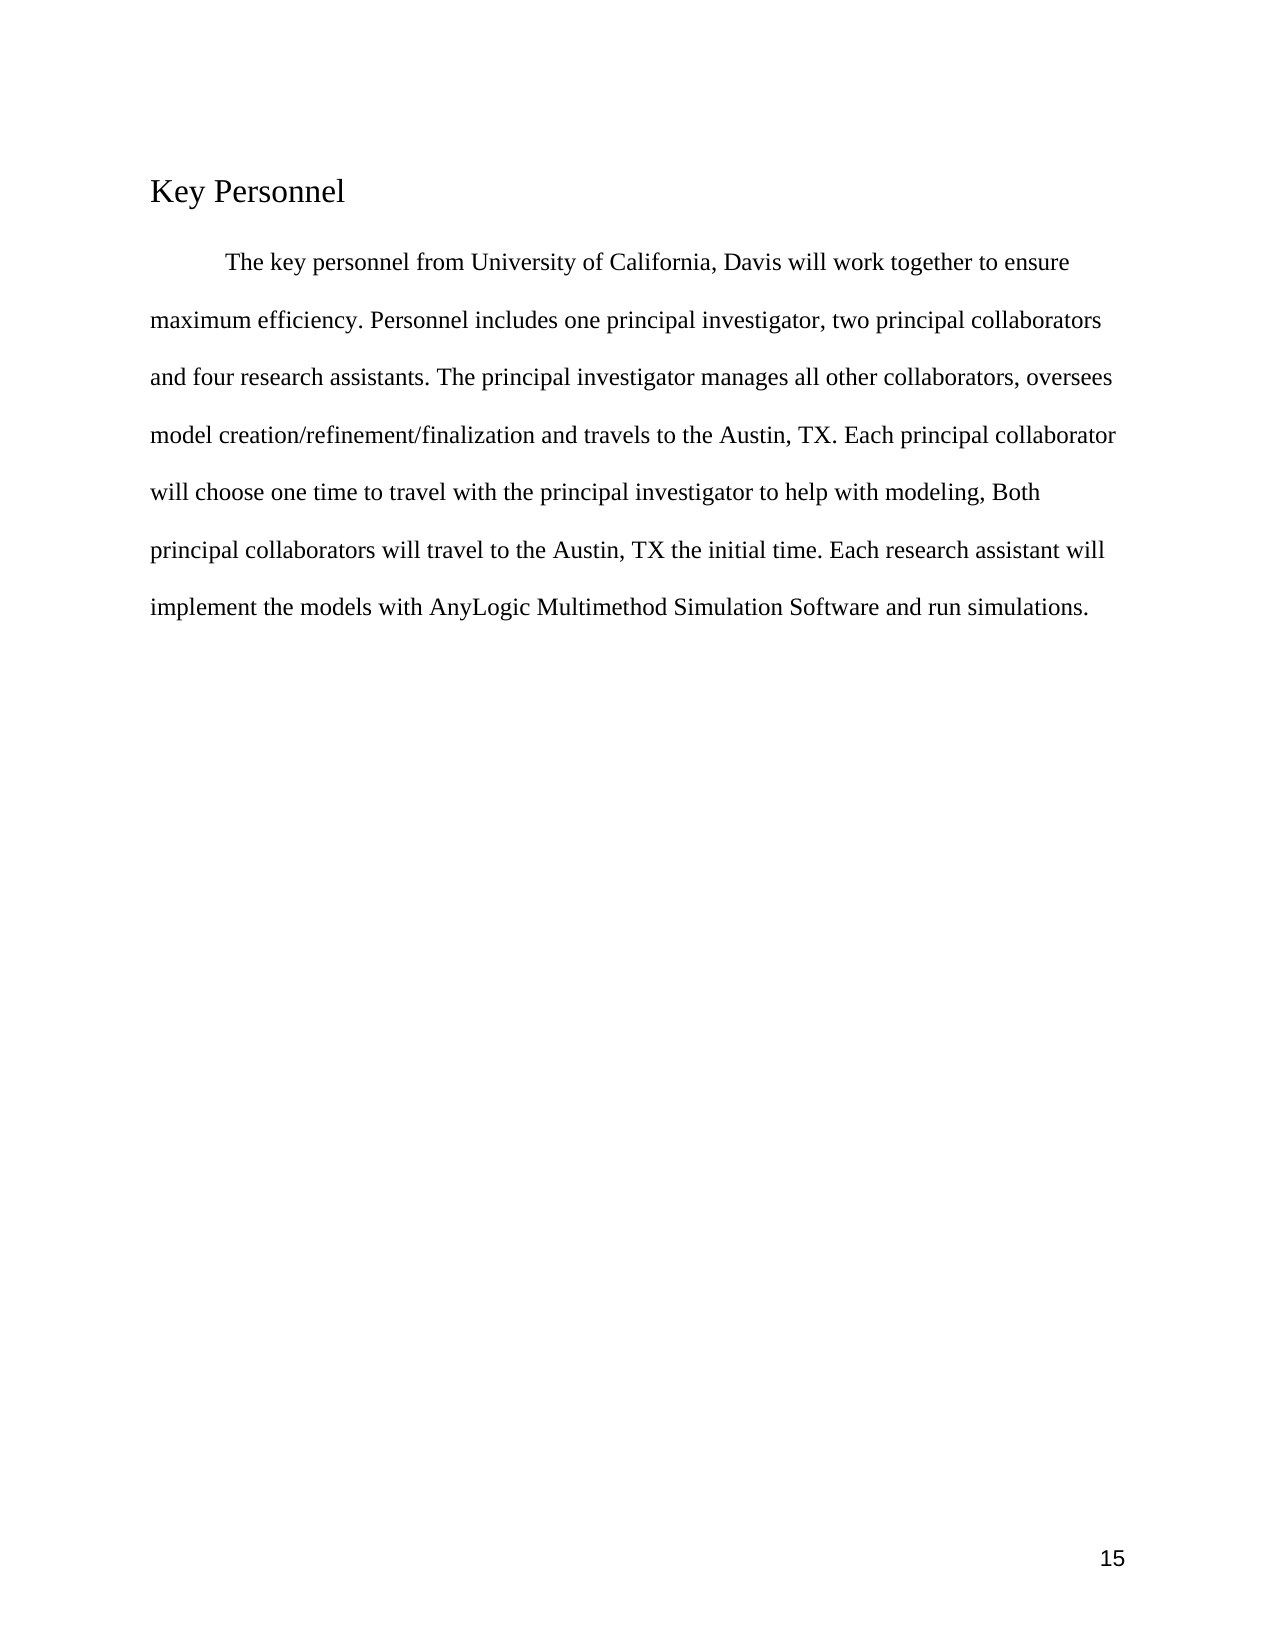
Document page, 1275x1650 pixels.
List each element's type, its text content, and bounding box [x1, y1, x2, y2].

text The key personnel from University of California, Davis will work together to ensure maximum efficiency. Personnel includes one principal investigator, two principal collaborators and four research assistants. The principal investigator manages all other collaborators, oversees model creation/refinement/finalization and travels to the Austin, TX. Each principal collaborator will choose one time to travel with the principal investigator to help with modeling, Both principal collaborators will travel to the Austin, TX the initial time. Each research assistant will implement the models with AnyLogic Multimethod Simulation Software and run simulations. [150, 247, 1125, 621]
subtitle Key Personnel [150, 171, 1125, 209]
